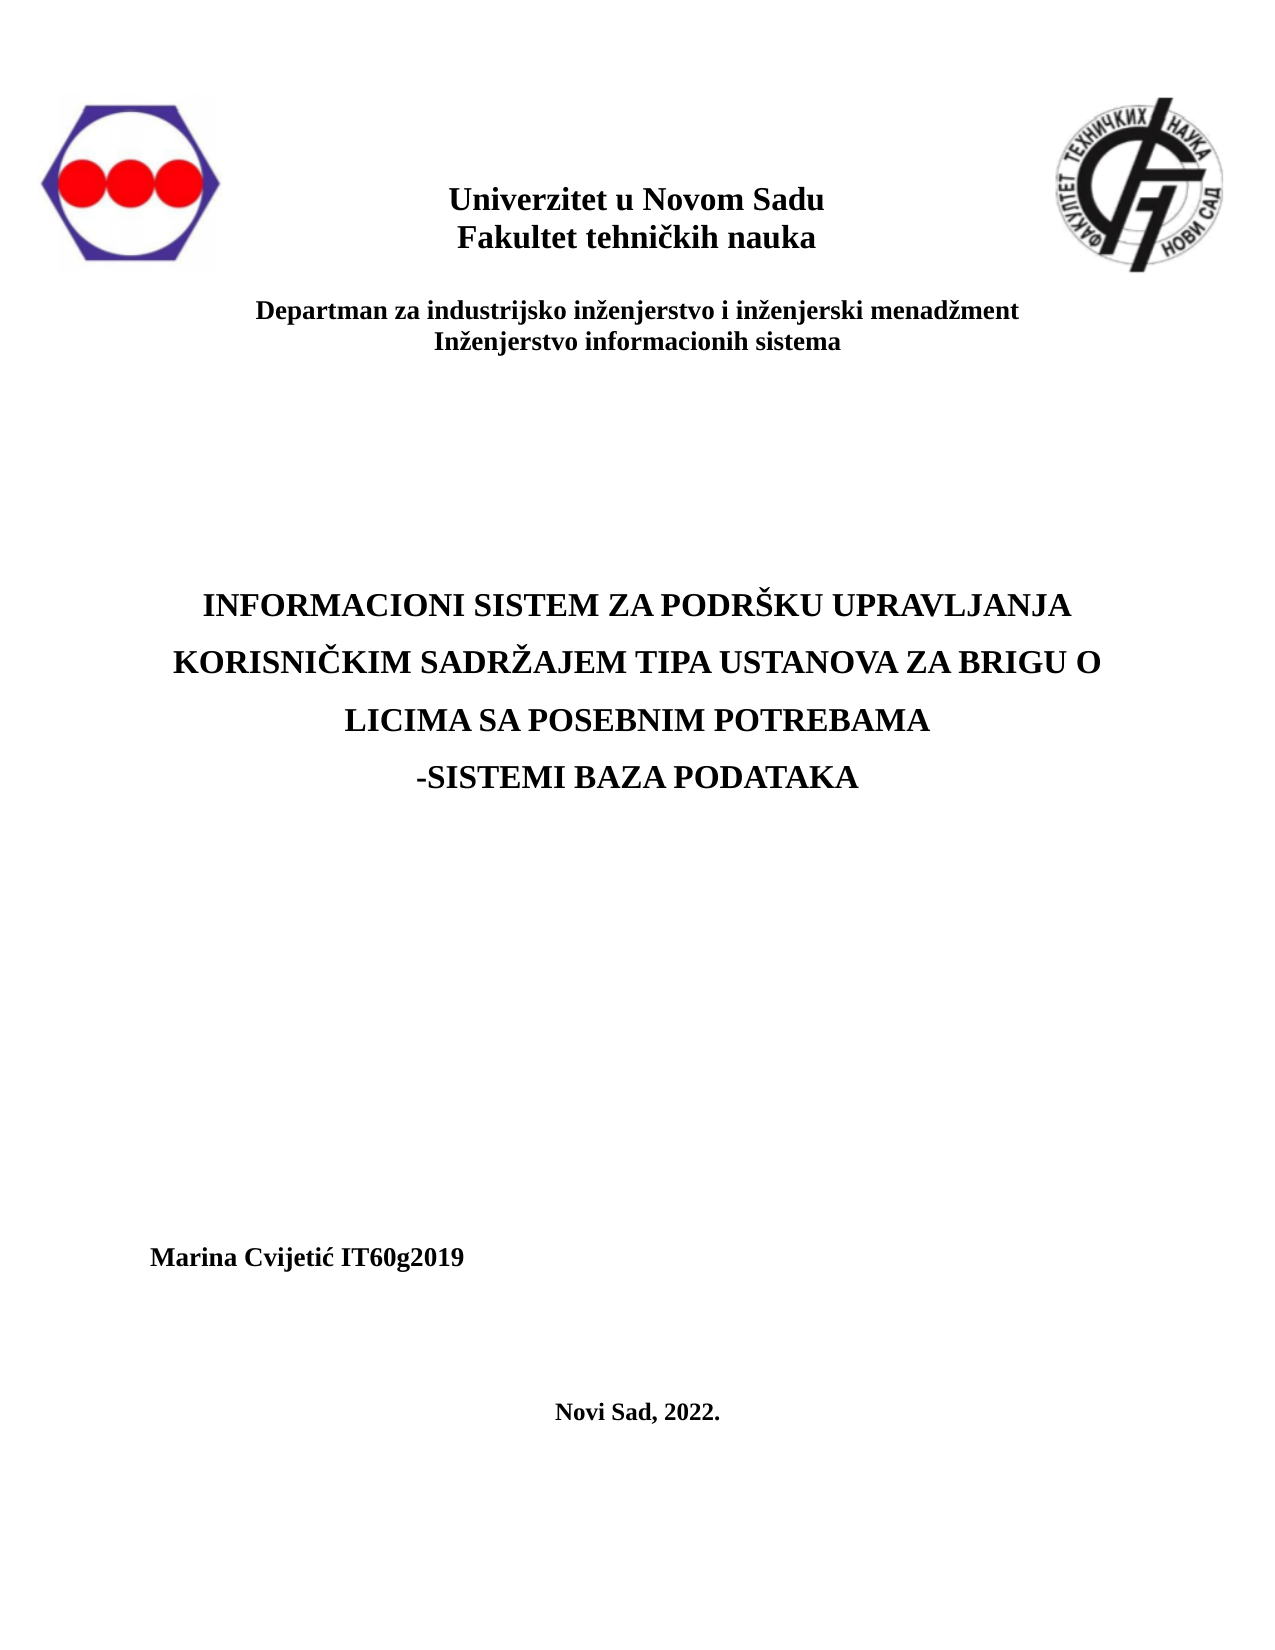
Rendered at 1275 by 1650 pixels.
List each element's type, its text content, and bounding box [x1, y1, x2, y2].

text INFORMACIONI SISTEM ZA PODRŠKU UPRAVLJANJA KORISNIČKIM SADRŽAJEM TIPA USTANOVA ZA BRIGU O LICIMA SA POSEBNIM POTREBAMA [150, 585, 1125, 738]
text -SISTEMI BAZA PODATAKA [150, 757, 1125, 796]
text Fakultet tehničkih nauka [239, 217, 1034, 255]
text Departman za industrijsko inženjerstvo i inženjerski menadžment [150, 294, 1125, 325]
picture [23, 92, 239, 274]
text Inženjerstvo informacionih sistema [150, 325, 1125, 356]
text Marina Cvijetić IT60g2019 [150, 1241, 1125, 1272]
picture [1034, 85, 1247, 287]
text Novi Sad, 2022. [150, 1397, 1125, 1426]
text Univerzitet u Novom Sadu [239, 179, 1034, 217]
